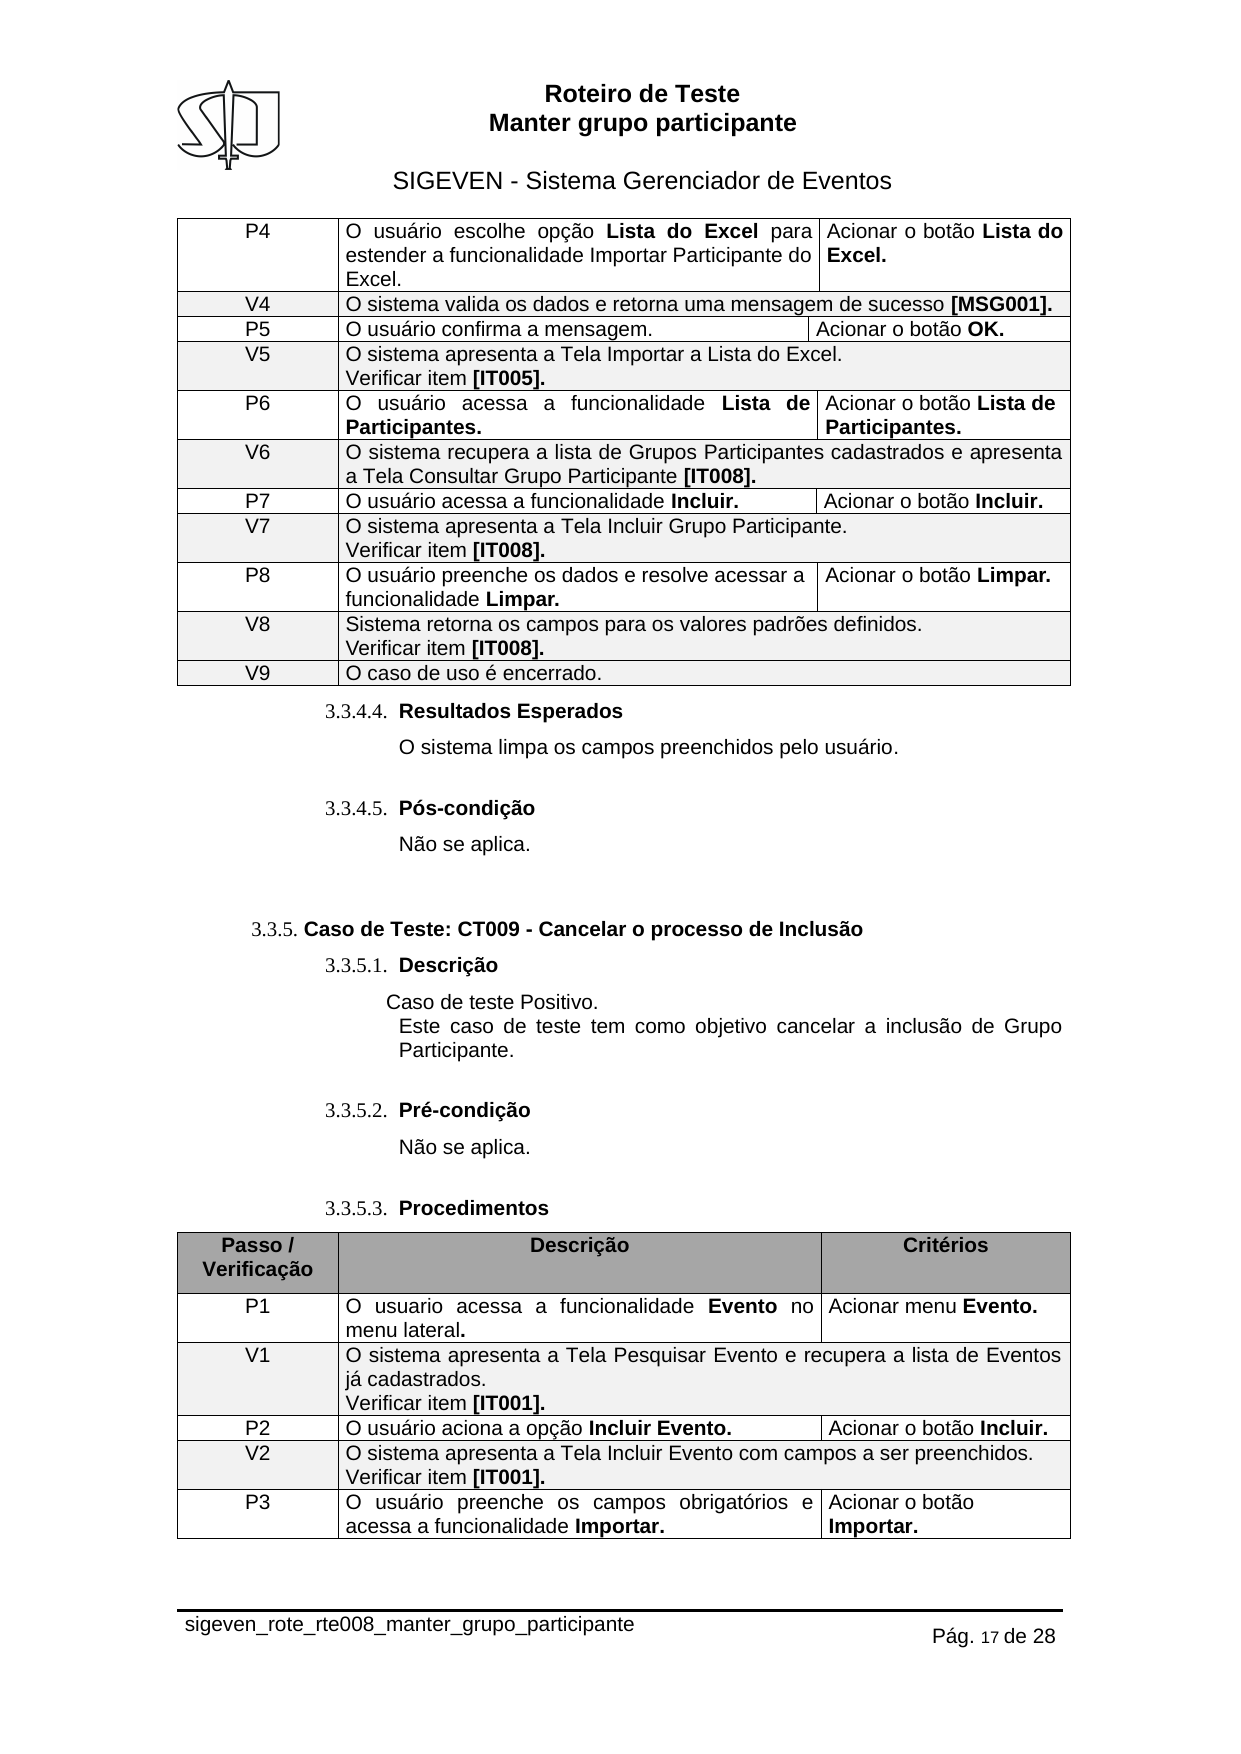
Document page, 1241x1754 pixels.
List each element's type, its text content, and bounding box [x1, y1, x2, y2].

text O sistema limpa os campos preenchidos pelo usuário. [399, 735, 1063, 759]
text Pós-condição [325, 796, 1063, 820]
table_cell P3 [178, 1490, 338, 1538]
text Este caso de teste tem como objetivo cancelar a inclusão de Grupo Participante. [399, 1014, 1063, 1062]
table_cell V4 [178, 292, 338, 316]
table_cell Acionar o botão Lista do Excel. [820, 219, 1070, 291]
table_cell O usuario acessa a funcionalidade Evento no menu lateral. [339, 1294, 821, 1342]
table_cell V2 [178, 1441, 338, 1489]
table_header Passo / Verificação [178, 1233, 338, 1293]
table_header Descrição [339, 1233, 821, 1293]
table_cell O usuário preenche os campos obrigatórios e acessa a funcionalidade Importar. [339, 1490, 821, 1538]
table_cell P8 [178, 563, 338, 611]
table_cell V1 [178, 1343, 338, 1415]
table_cell Acionar o botão Importar. [822, 1490, 1070, 1538]
table_cell O usuário aciona a opção Incluir Evento. [339, 1416, 821, 1440]
table_cell O usuário escolhe opção Lista do Excel para estender a funcionalidade Importar Participante do Excel. [339, 219, 819, 291]
table_cell O sistema apresenta a Tela Pesquisar Evento e recupera a lista de Eventos já cadastrados. Verificar item [IT001]. [339, 1343, 1070, 1415]
table_cell O usuário confirma a mensagem. [339, 317, 808, 341]
table_cell O sistema apresenta a Tela Importar a Lista do Excel. Verificar item [IT005]. [339, 342, 1070, 390]
table_cell V7 [178, 514, 338, 562]
text Descrição [325, 953, 1063, 977]
table_cell V5 [178, 342, 338, 390]
table_cell O usuário preenche os dados e resolve acessar a funcionalidade Limpar. [339, 563, 817, 611]
text Resultados Esperados [325, 698, 1063, 723]
table_cell P7 [178, 489, 338, 513]
table_cell P4 [178, 219, 338, 291]
text Caso de teste Positivo. [177, 990, 1063, 1014]
table_cell V6 [178, 440, 338, 488]
text Não se aplica. [399, 832, 1063, 856]
text Não se aplica. [399, 1135, 1063, 1159]
table_cell O sistema recupera a lista de Grupos Participantes cadastrados e apresenta a Tela Consultar Grupo Participante [IT008]. [339, 440, 1070, 488]
table_cell V8 [178, 612, 338, 660]
table_cell Acionar o botão Lista de Participantes. [818, 391, 1070, 439]
table_cell Sistema retorna os campos para os valores padrões definidos. Verificar item [IT008]. [339, 612, 1070, 660]
table_cell Acionar o botão Limpar. [818, 563, 1070, 611]
table_cell Acionar o botão Incluir. [822, 1416, 1070, 1440]
table_cell O caso de uso é encerrado. [339, 661, 1070, 685]
table_cell Acionar o botão Incluir. [817, 489, 1070, 513]
table_cell O usuário acessa a funcionalidade Incluir. [339, 489, 816, 513]
table_cell P2 [178, 1416, 338, 1440]
table_cell O sistema apresenta a Tela Incluir Grupo Participante. Verificar item [IT008]. [339, 514, 1070, 562]
text Caso de Teste: CT009 - Cancelar o processo de Inclusão [251, 917, 1063, 941]
table_cell Acionar o botão OK. [809, 317, 1070, 341]
table_cell P1 [178, 1294, 338, 1342]
table_cell P5 [178, 317, 338, 341]
text Procedimentos [325, 1195, 1063, 1219]
table_cell P6 [178, 391, 338, 439]
table_header Critérios [822, 1233, 1070, 1293]
table_cell O sistema apresenta a Tela Incluir Evento com campos a ser preenchidos. Verificar item [IT001]. [339, 1441, 1070, 1489]
table_cell Acionar menu Evento. [822, 1294, 1070, 1342]
text Pré-condição [325, 1098, 1063, 1122]
table_cell O sistema valida os dados e retorna uma mensagem de sucesso [MSG001]. [339, 292, 1070, 316]
table_cell V9 [178, 661, 338, 685]
table_cell O usuário acessa a funcionalidade Lista de Participantes. [339, 391, 817, 439]
